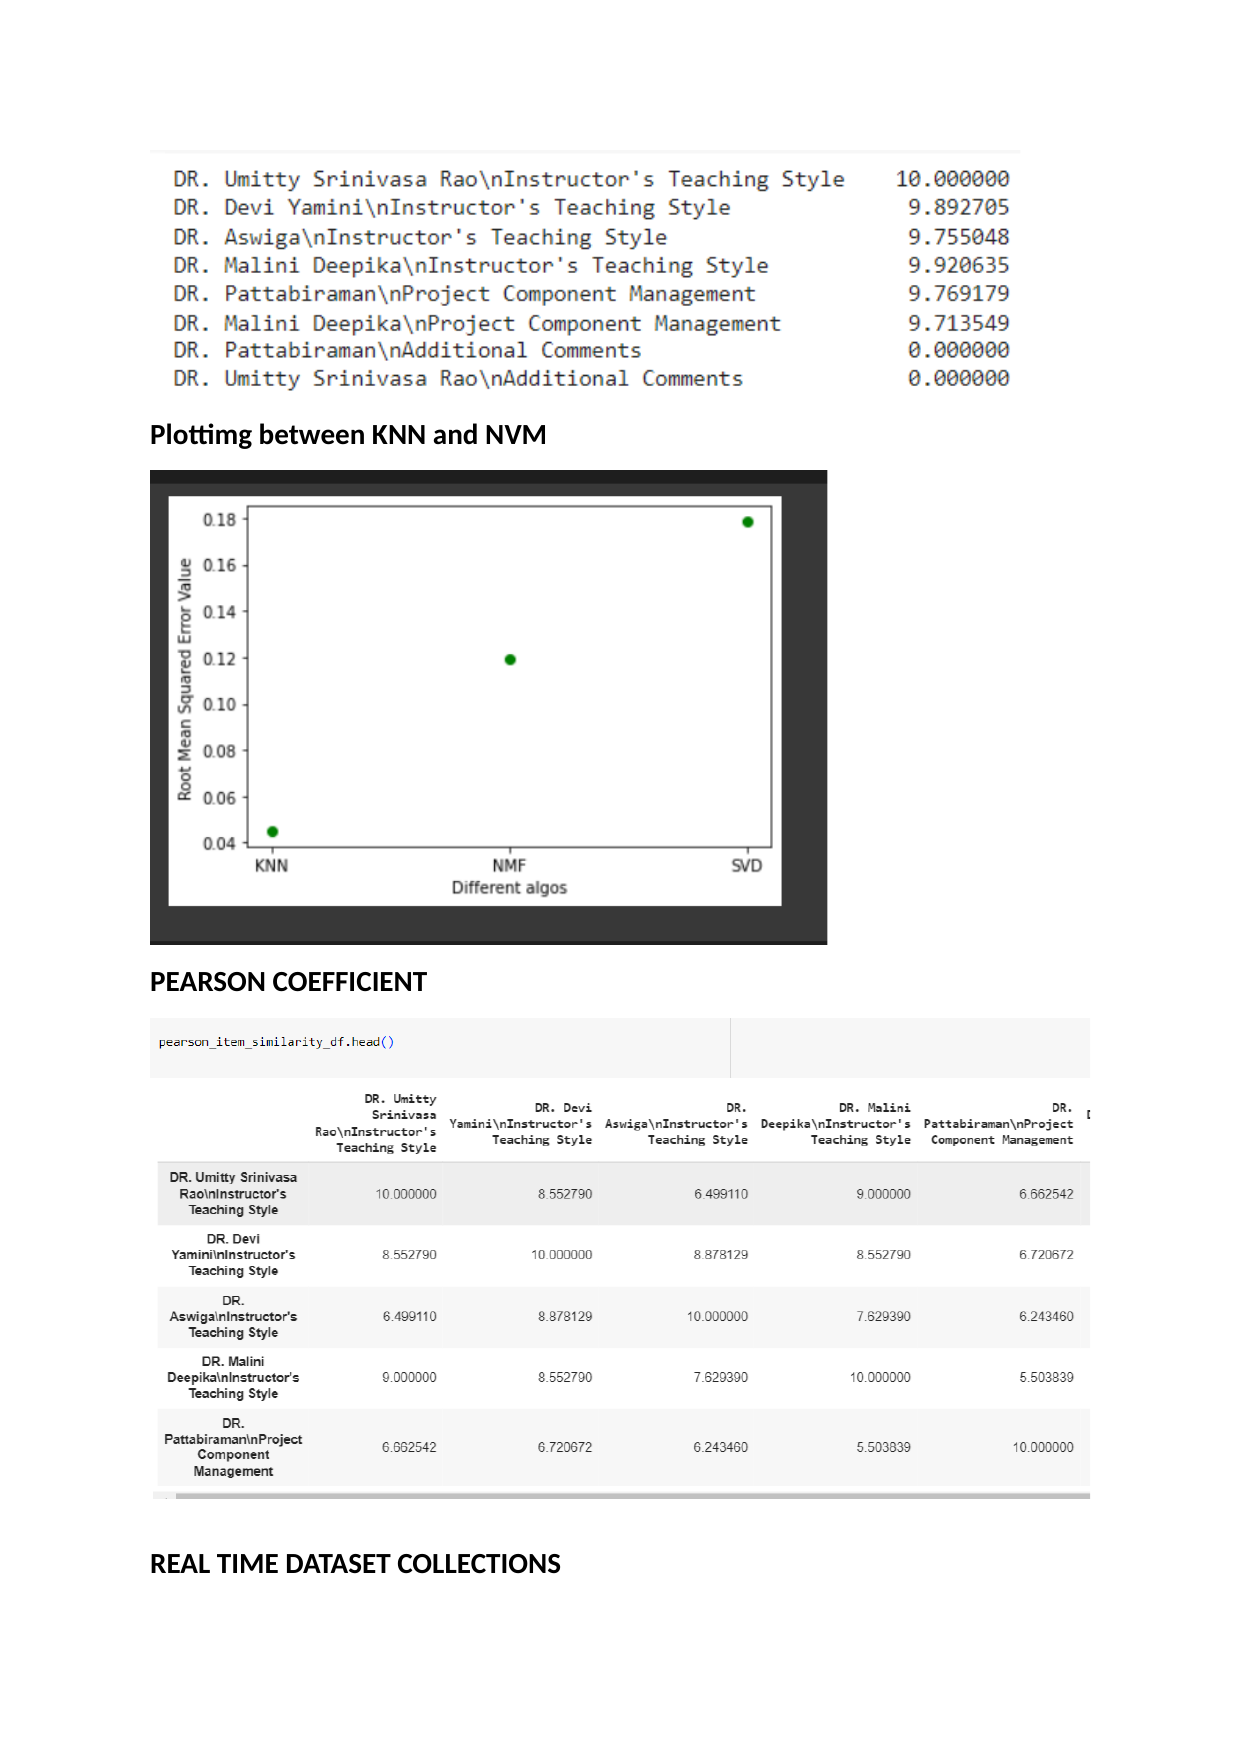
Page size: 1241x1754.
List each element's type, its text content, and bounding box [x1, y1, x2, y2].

text REAL TIME DATASET COLLECTIONS [150, 1545, 1090, 1581]
text PEARSON COEFFICIENT [150, 963, 1090, 999]
picture [150, 150, 1021, 397]
picture [150, 470, 828, 945]
picture [150, 1018, 1091, 1499]
text Plottimg between KNN and NVM [150, 416, 1090, 451]
